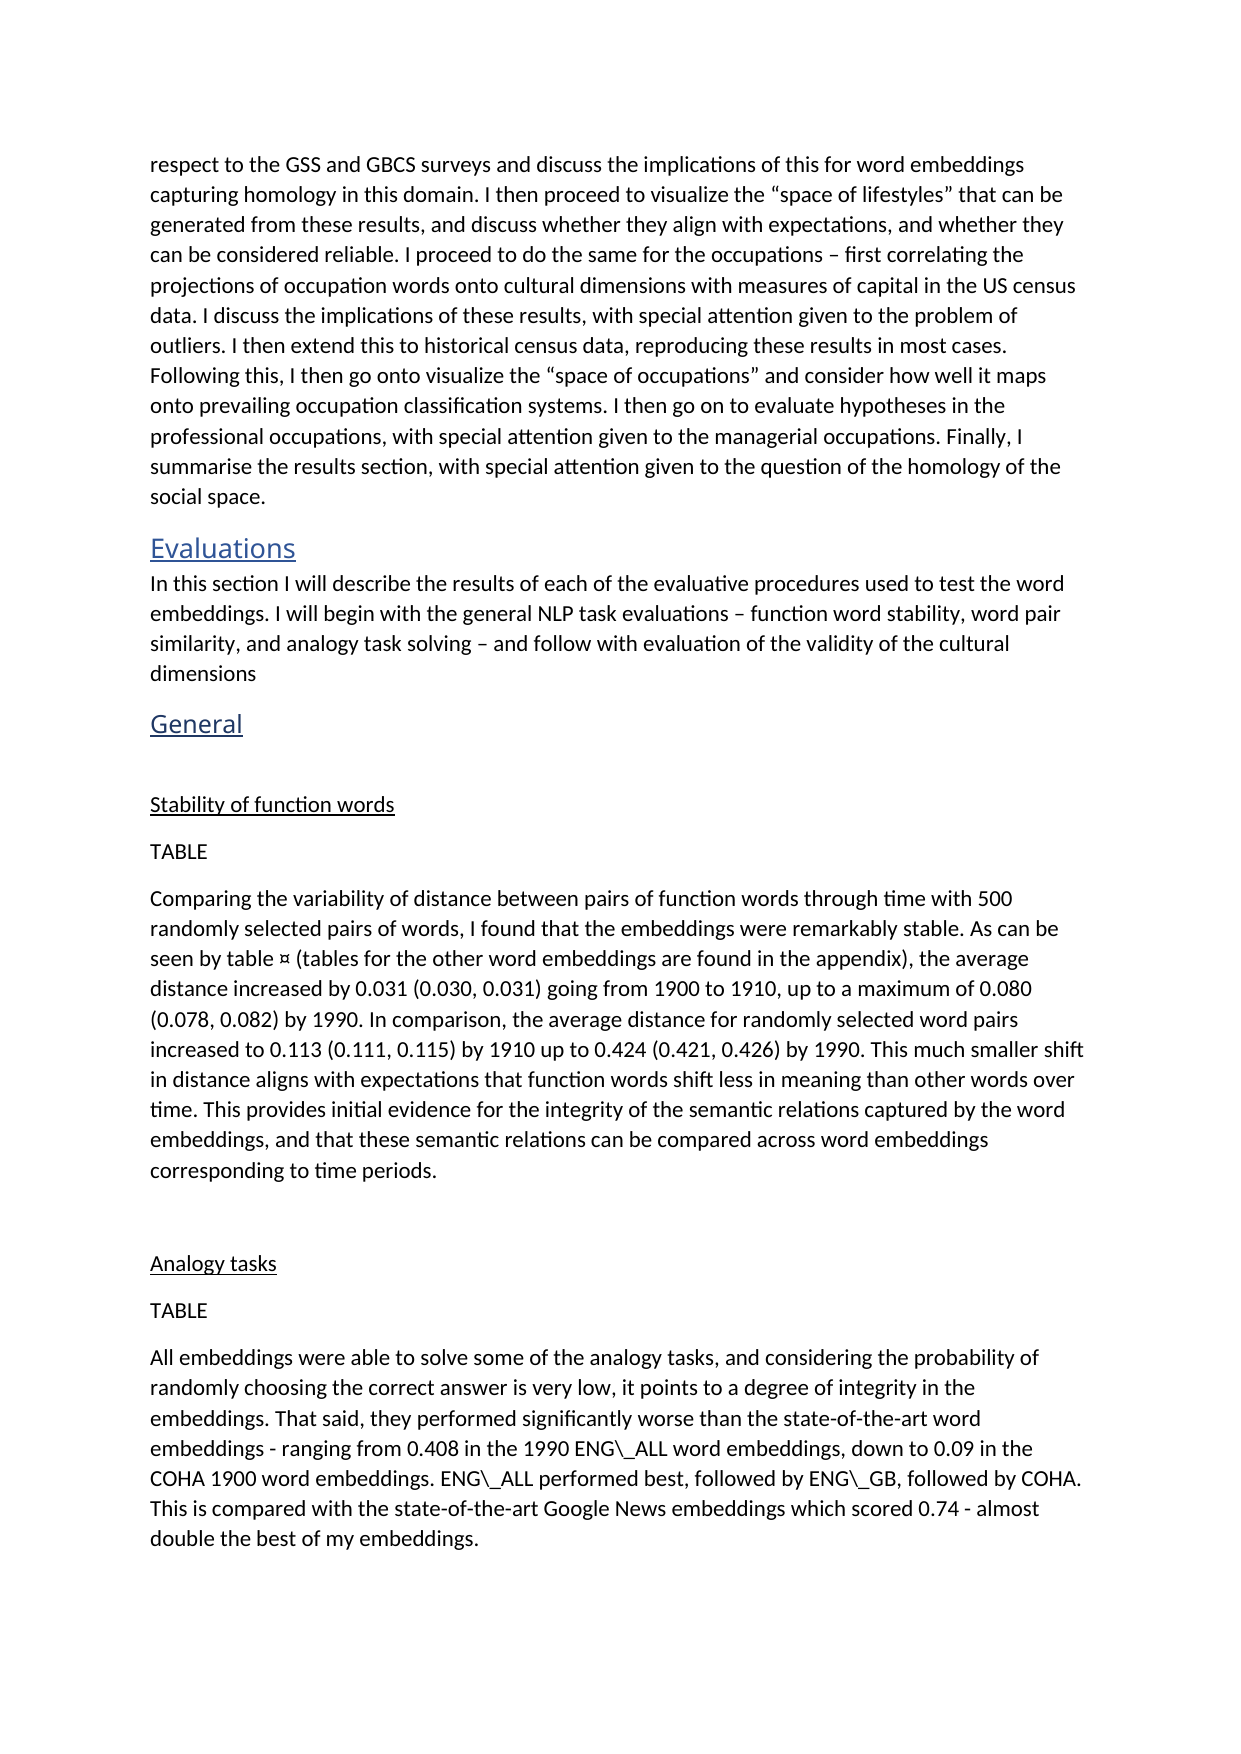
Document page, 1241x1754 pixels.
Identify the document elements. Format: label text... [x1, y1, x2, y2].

text Comparing the variability of distance between pairs of function words through time with 500 randomly selected pairs of words, I found that the embeddings were remarkably stable. As can be seen by table ¤ (tables for the other word embeddings are found in the appendix), the average distance increased by 0.031 (0.030, 0.031) going from 1900 to 1910, up to a maximum of 0.080 (0.078, 0.082) by 1990. In comparison, the average distance for randomly selected word pairs increased to 0.113 (0.111, 0.115) by 1910 up to 0.424 (0.421, 0.426) by 1990. This much smaller shift in distance aligns with expectations that function words shift less in meaning than other words over time. This provides initial evidence for the integrity of the semantic relations captured by the word embeddings, and that these semantic relations can be compared across word embeddings corresponding to time periods. [150, 884, 1090, 1184]
text All embeddings were able to solve some of the analogy tasks, and considering the probability of randomly choosing the correct answer is very low, it points to a degree of integrity in the embeddings. That said, they performed significantly worse than the state-of-the-art word embeddings - ranging from 0.408 in the 1990 ENG\_ALL word embeddings, down to 0.09 in the COHA 1900 word embeddings. ENG\_ALL performed best, followed by ENG\_GB, followed by COHA. This is compared with the state-of-the-art Google News embeddings which scored 0.74 - almost double the best of my embeddings. [150, 1343, 1090, 1552]
text Analogy tasks [150, 1249, 1090, 1277]
text TABLE [150, 1296, 1090, 1324]
text Stability of function words [150, 790, 1090, 818]
text In this section I will describe the results of each of the evaluative procedures used to test the word embeddings. I will begin with the general NLP task evaluations – function word stability, word pair similarity, and analogy task solving – and follow with evaluation of the validity of the cultural dimensions [150, 569, 1090, 688]
subtitle Evaluations [150, 529, 1090, 566]
text TABLE [150, 837, 1090, 865]
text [150, 150, 1090, 510]
subtitle General [150, 706, 1090, 741]
